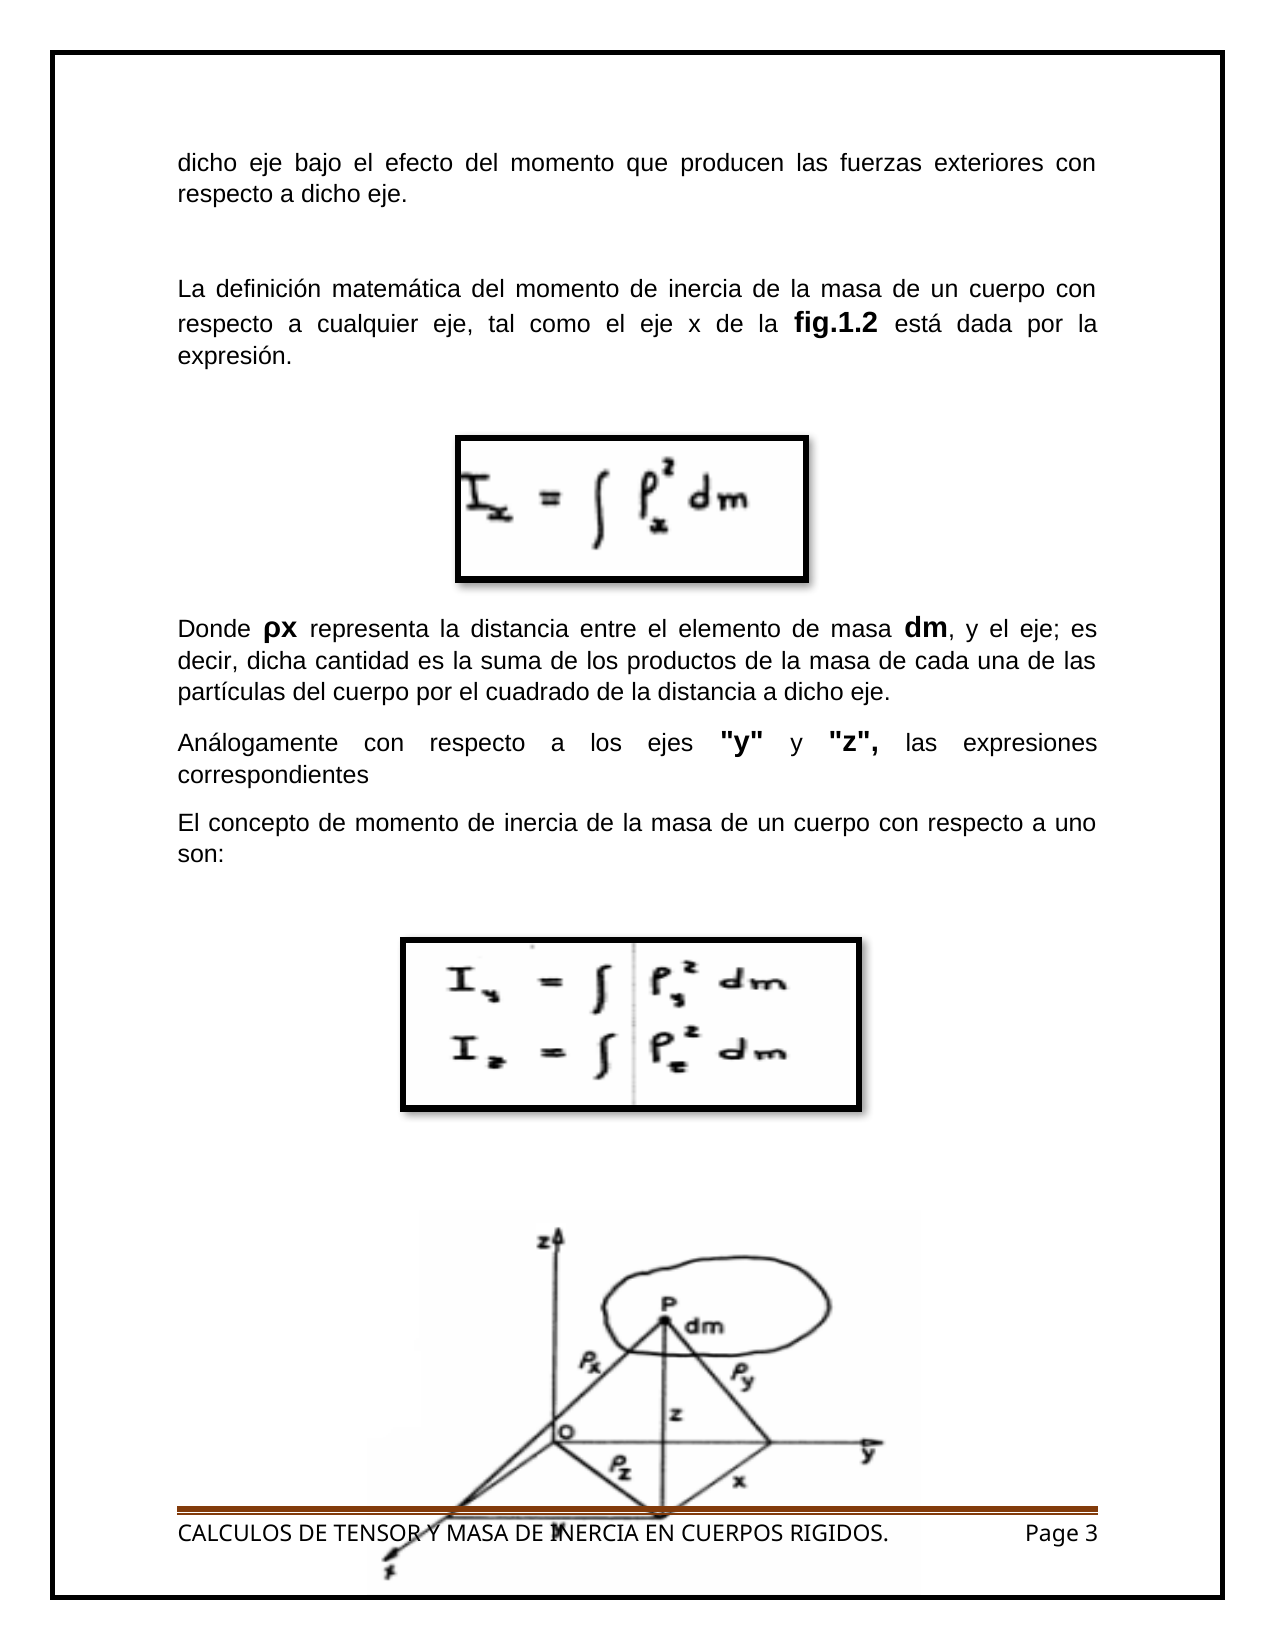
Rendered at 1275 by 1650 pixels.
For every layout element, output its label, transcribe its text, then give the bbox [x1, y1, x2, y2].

picture [366, 1210, 921, 1506]
text Donde ρx representa la distancia entre el elemento de masa dm, y el eje; es decir, dicha cantidad es la suma de los productos de la masa de cada una de las partículas del cuerpo por el cuadrado de la distancia a dicho eje. [177, 610, 1098, 705]
picture [366, 1515, 921, 1595]
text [177, 148, 1098, 207]
picture [406, 943, 856, 1105]
picture [461, 441, 803, 576]
text Análogamente con respecto a los ejes "y" y "z", las expresiones correspondientes [177, 724, 1098, 789]
text El concepto de momento de inercia de la masa de un cuerpo con respecto a uno son: [177, 808, 1098, 868]
text La definición matemática del momento de inercia de la masa de un cuerpo con respecto a cualquier eje, tal como el eje x de la fig.1.2 está dada por la expresión. [177, 274, 1098, 370]
